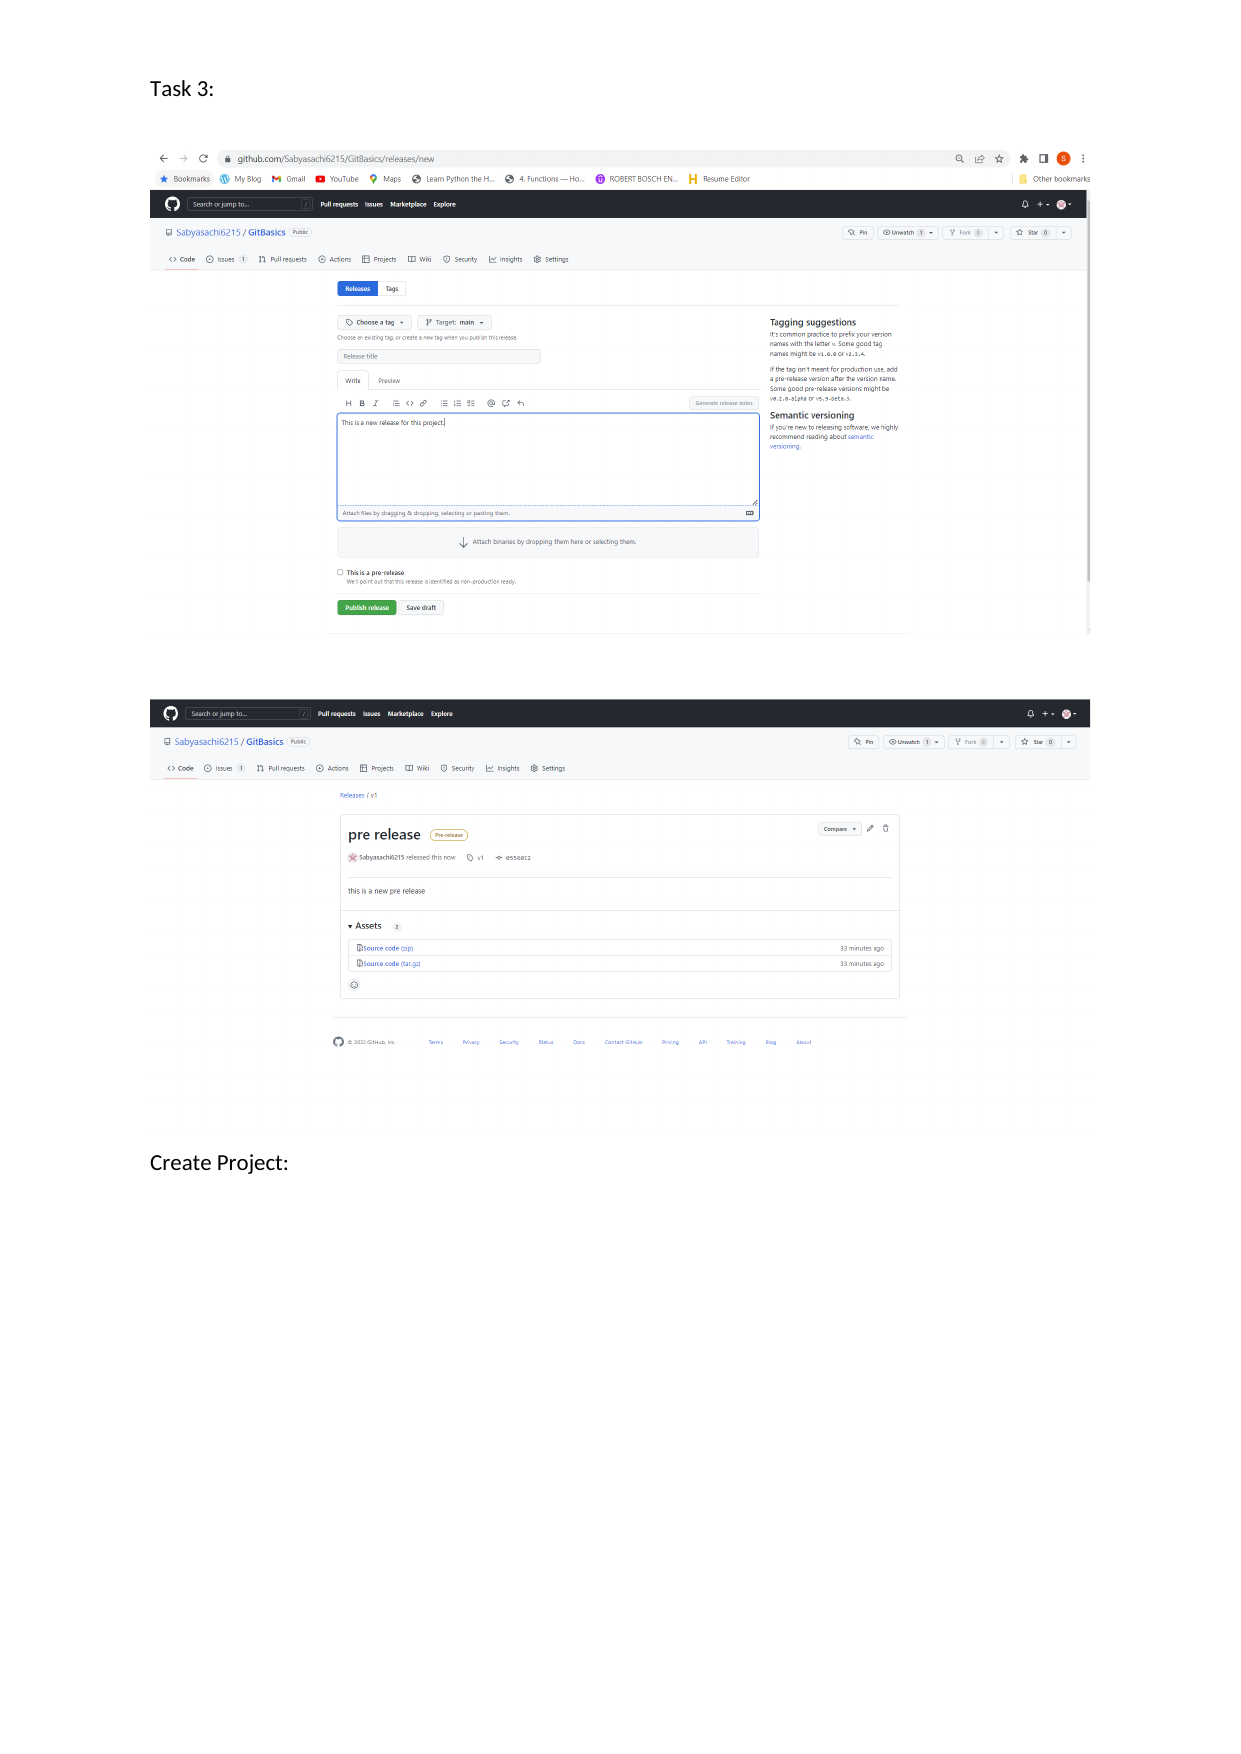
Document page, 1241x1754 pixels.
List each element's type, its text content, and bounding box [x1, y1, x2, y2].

text Create Project: [150, 1148, 1090, 1176]
picture [150, 699, 1091, 1130]
picture [150, 150, 1091, 634]
